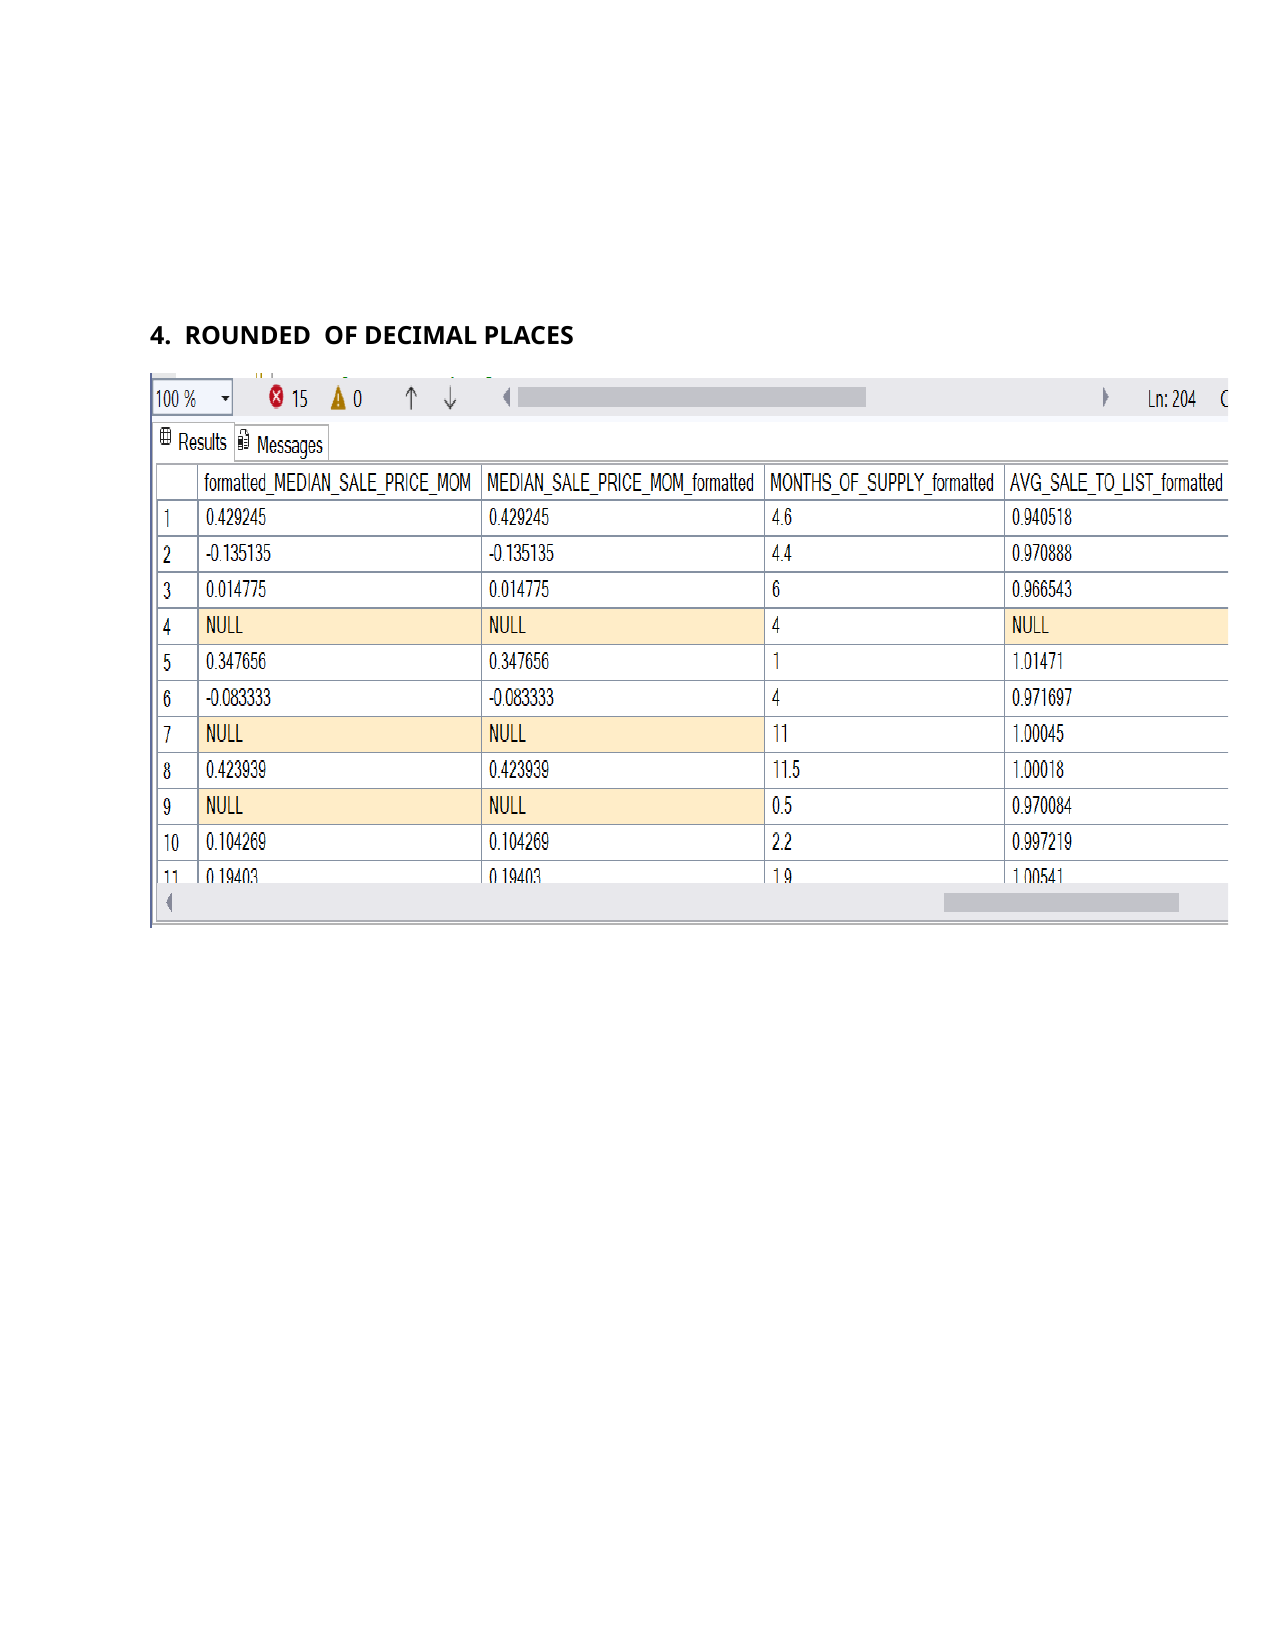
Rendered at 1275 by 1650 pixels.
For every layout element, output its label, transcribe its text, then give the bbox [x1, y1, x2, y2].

text 4. ROUNDED OF DECIMAL PLACES [150, 317, 1125, 352]
picture [150, 373, 1229, 928]
